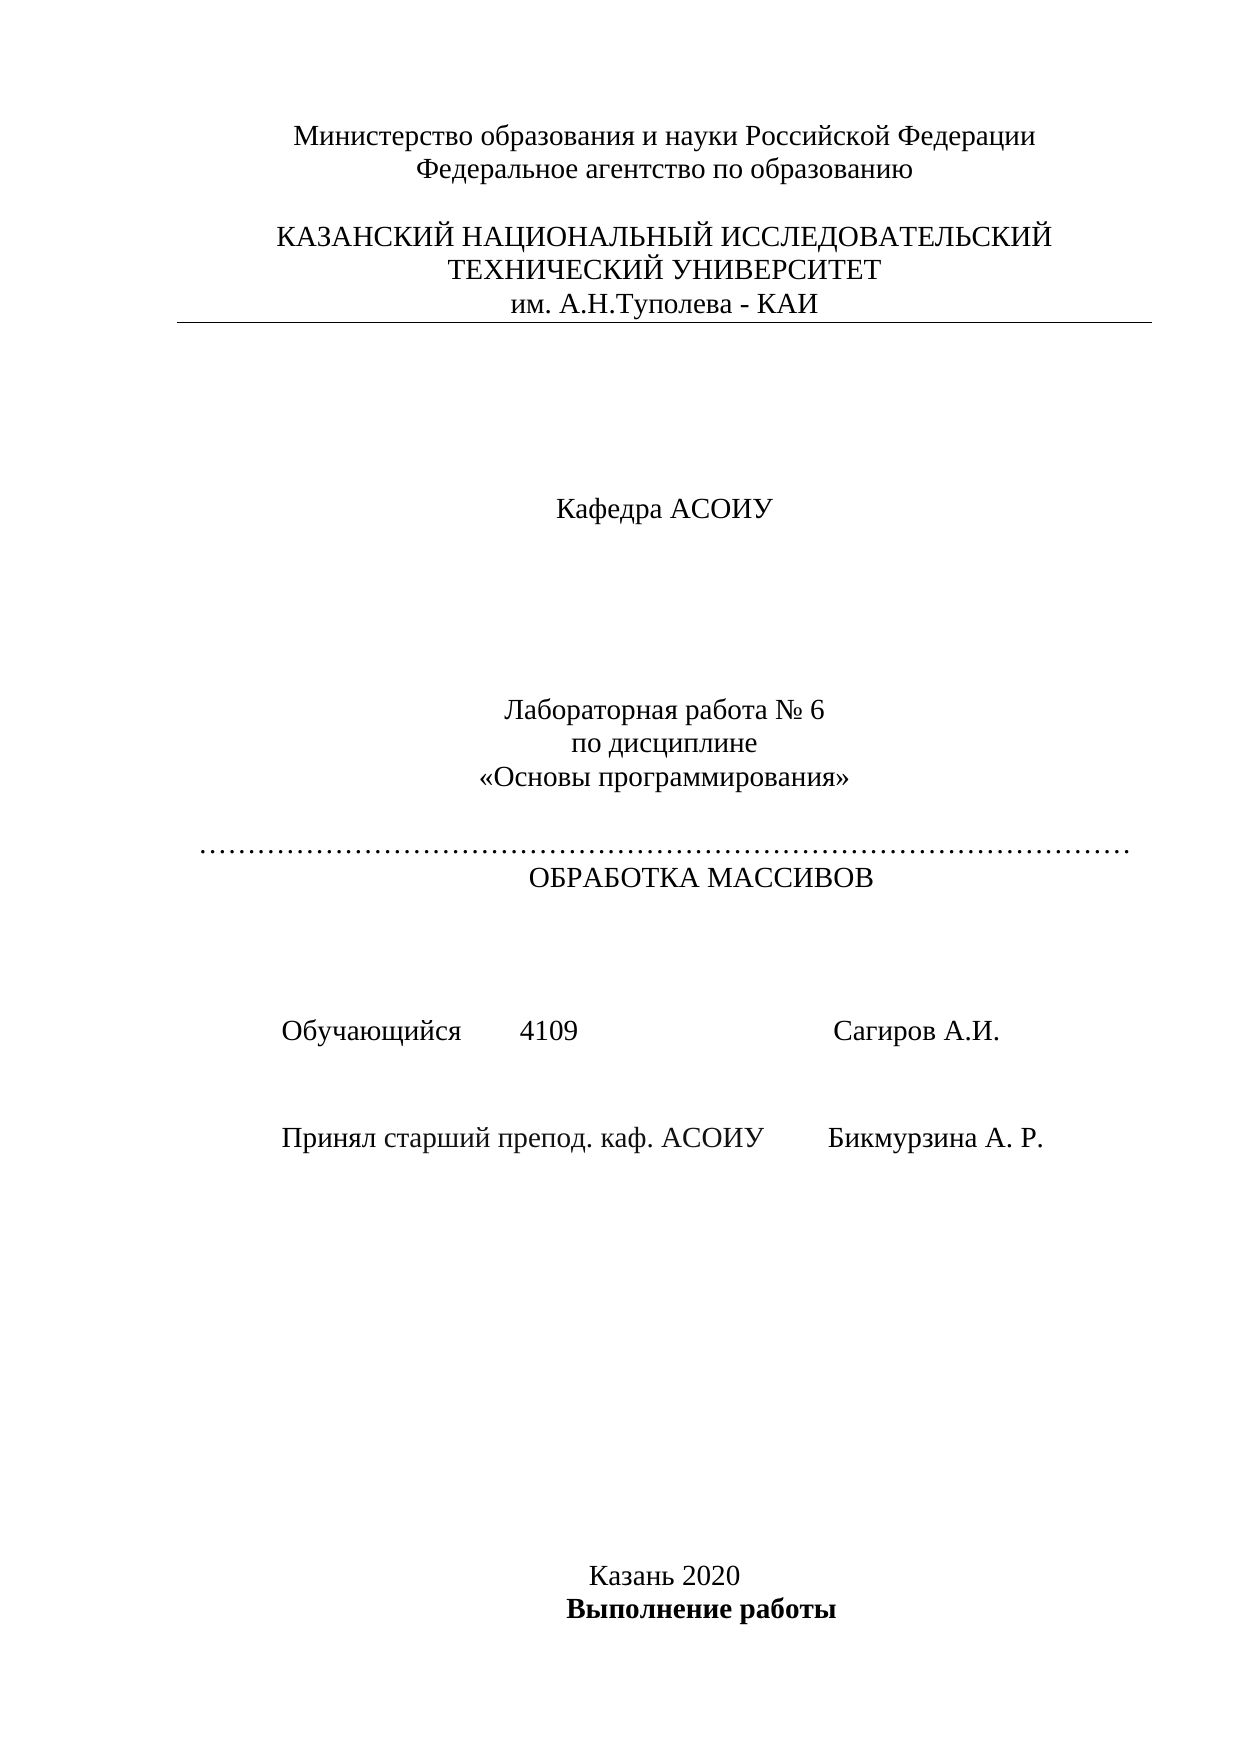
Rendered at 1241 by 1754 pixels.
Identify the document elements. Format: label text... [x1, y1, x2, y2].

text им. А.Н.Туполева - КАИ [177, 286, 1152, 322]
text Принял старший препод. каф. АСОИУ Бикмурзина А. Р. [177, 1120, 384, 1154]
text Выполнение работы [177, 1591, 1152, 1625]
text «Основы программирования» [177, 759, 1152, 793]
text ОБРАБОТКА МАССИВОВ [177, 860, 1152, 893]
text Кафедра АСОИУ [177, 491, 1152, 524]
text Министерство образования и науки Российской Федерации [177, 118, 1152, 152]
text Казань 2020 [177, 1558, 1152, 1591]
text Обучающийся 4109 Сагиров А.И. [177, 1013, 1152, 1047]
text по дисциплине [177, 726, 1152, 759]
text КАЗАНСКИЙ НАЦИОНАЛЬНЫЙ ИССЛЕДОВАТЕЛЬСКИЙ ТЕХНИЧЕСКИЙ УНИВЕРСИТЕТ [177, 219, 1152, 286]
text …………………………………………………………………………………… [177, 826, 1152, 860]
text Принял старший препод. каф. АСОИУ Бикмурзина А. Р. [764, 1120, 1152, 1154]
text Лабораторная работа № 6 [177, 692, 1152, 726]
text Федеральное агентство по образованию [177, 152, 1152, 185]
